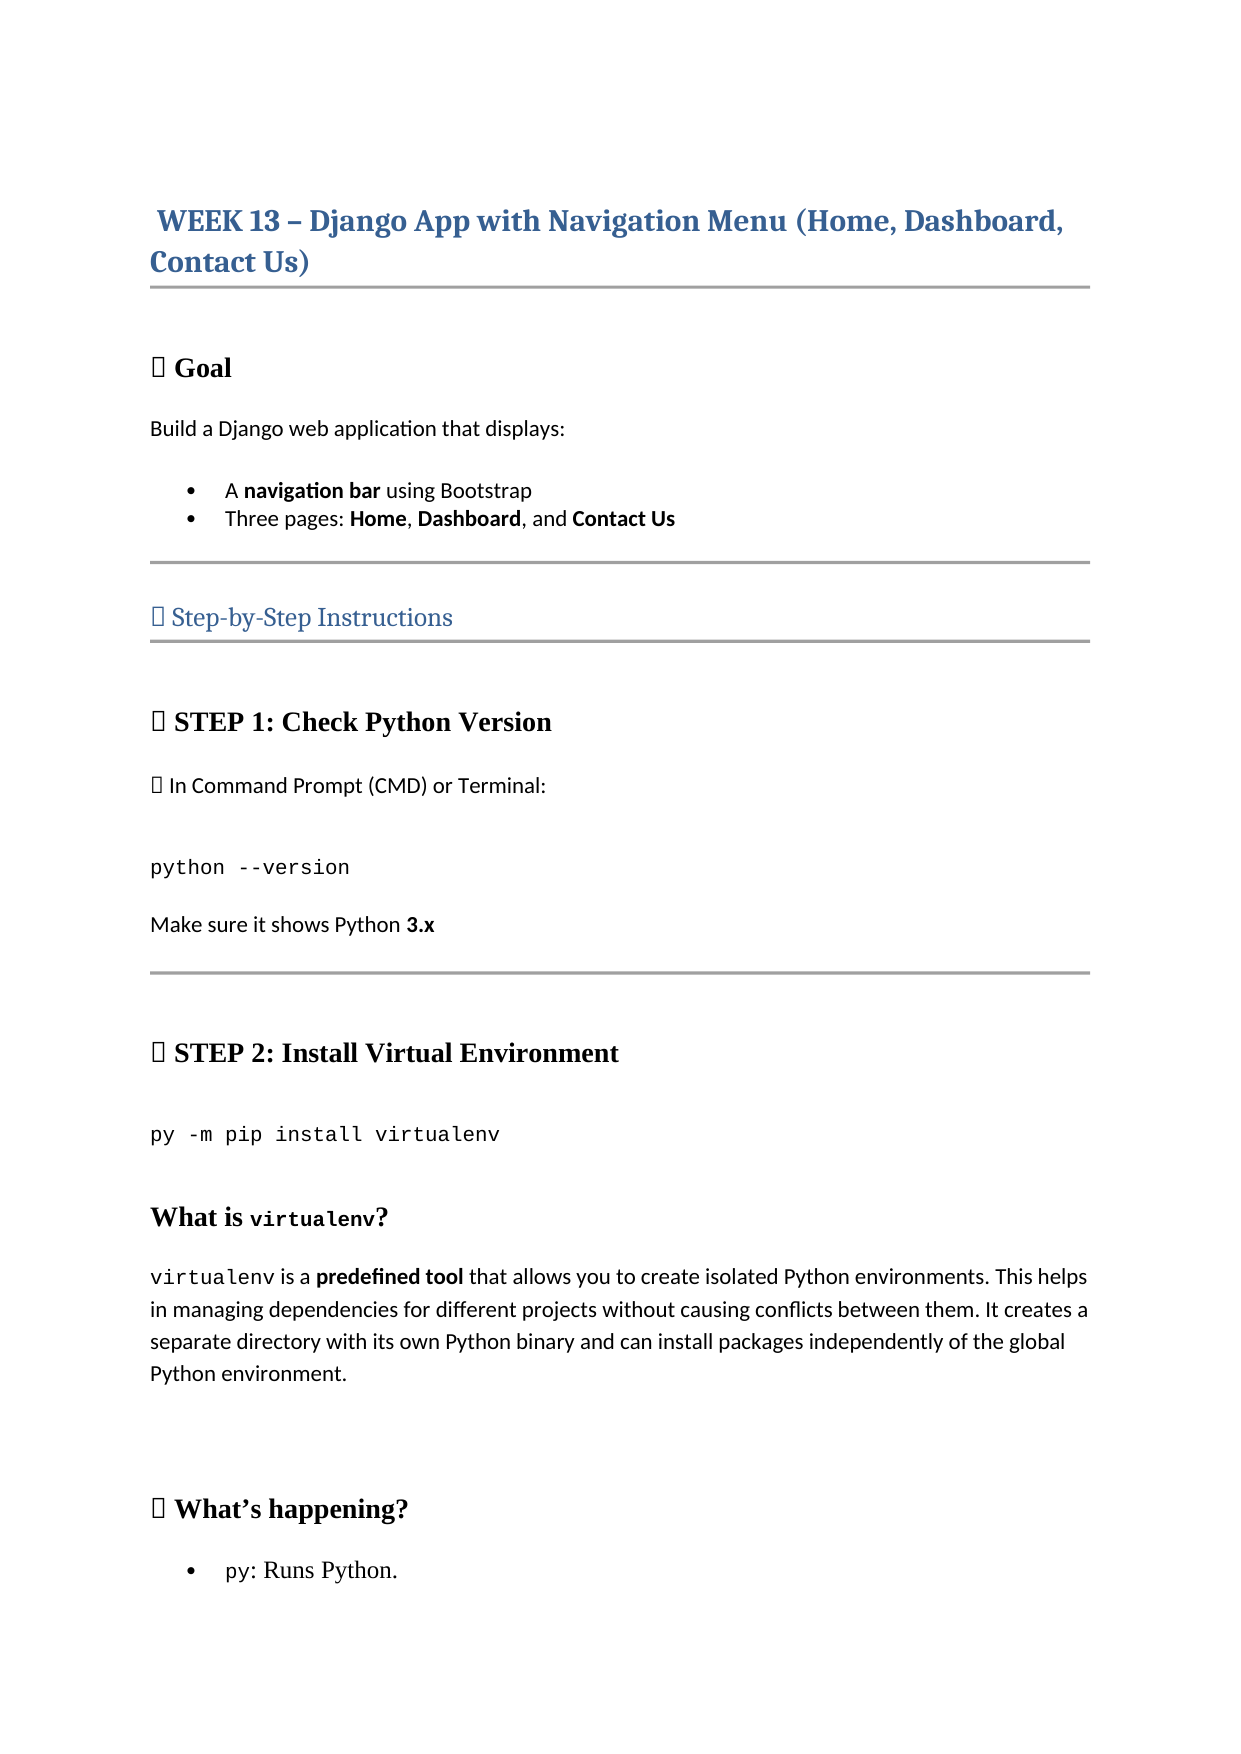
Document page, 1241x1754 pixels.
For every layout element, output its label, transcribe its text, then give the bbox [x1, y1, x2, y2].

subtitle What is virtualenv? [150, 1200, 1090, 1233]
list Three pages: Home, Dashboard, and Contact Us [187, 504, 1090, 532]
text Make sure it shows Python 3.x [150, 910, 1090, 938]
subtitle WEEK 13 – Django App with Navigation Menu (Home, Dashboard, Contact Us) [150, 203, 1090, 280]
subtitle 🎯 Goal [150, 347, 1090, 385]
subtitle 🔧 Step-by-Step Instructions [150, 597, 1090, 634]
text Build a Django web application that displays: [150, 414, 1090, 442]
subtitle ✅ STEP 1: Check Python Version [150, 701, 1090, 739]
list A navigation bar using Bootstrap [187, 476, 1090, 504]
text virtualenv is a predefined tool that allows you to create isolated Python environments. This helps in managing dependencies for different projects without causing conflicts between them. It creates a separate directory with its own Python binary and can install packages independently of the global Python environment. [150, 1262, 1090, 1387]
text 📍 In Command Prompt (CMD) or Terminal: [150, 768, 1090, 800]
list py: Runs Python. [187, 1556, 1090, 1585]
subtitle ✅ STEP 2: Install Virtual Environment [150, 1033, 1090, 1071]
text py -m pip install virtualenv [150, 1124, 1090, 1148]
text python --version [150, 857, 1090, 881]
text 💡 What’s happening? [150, 1488, 1090, 1526]
